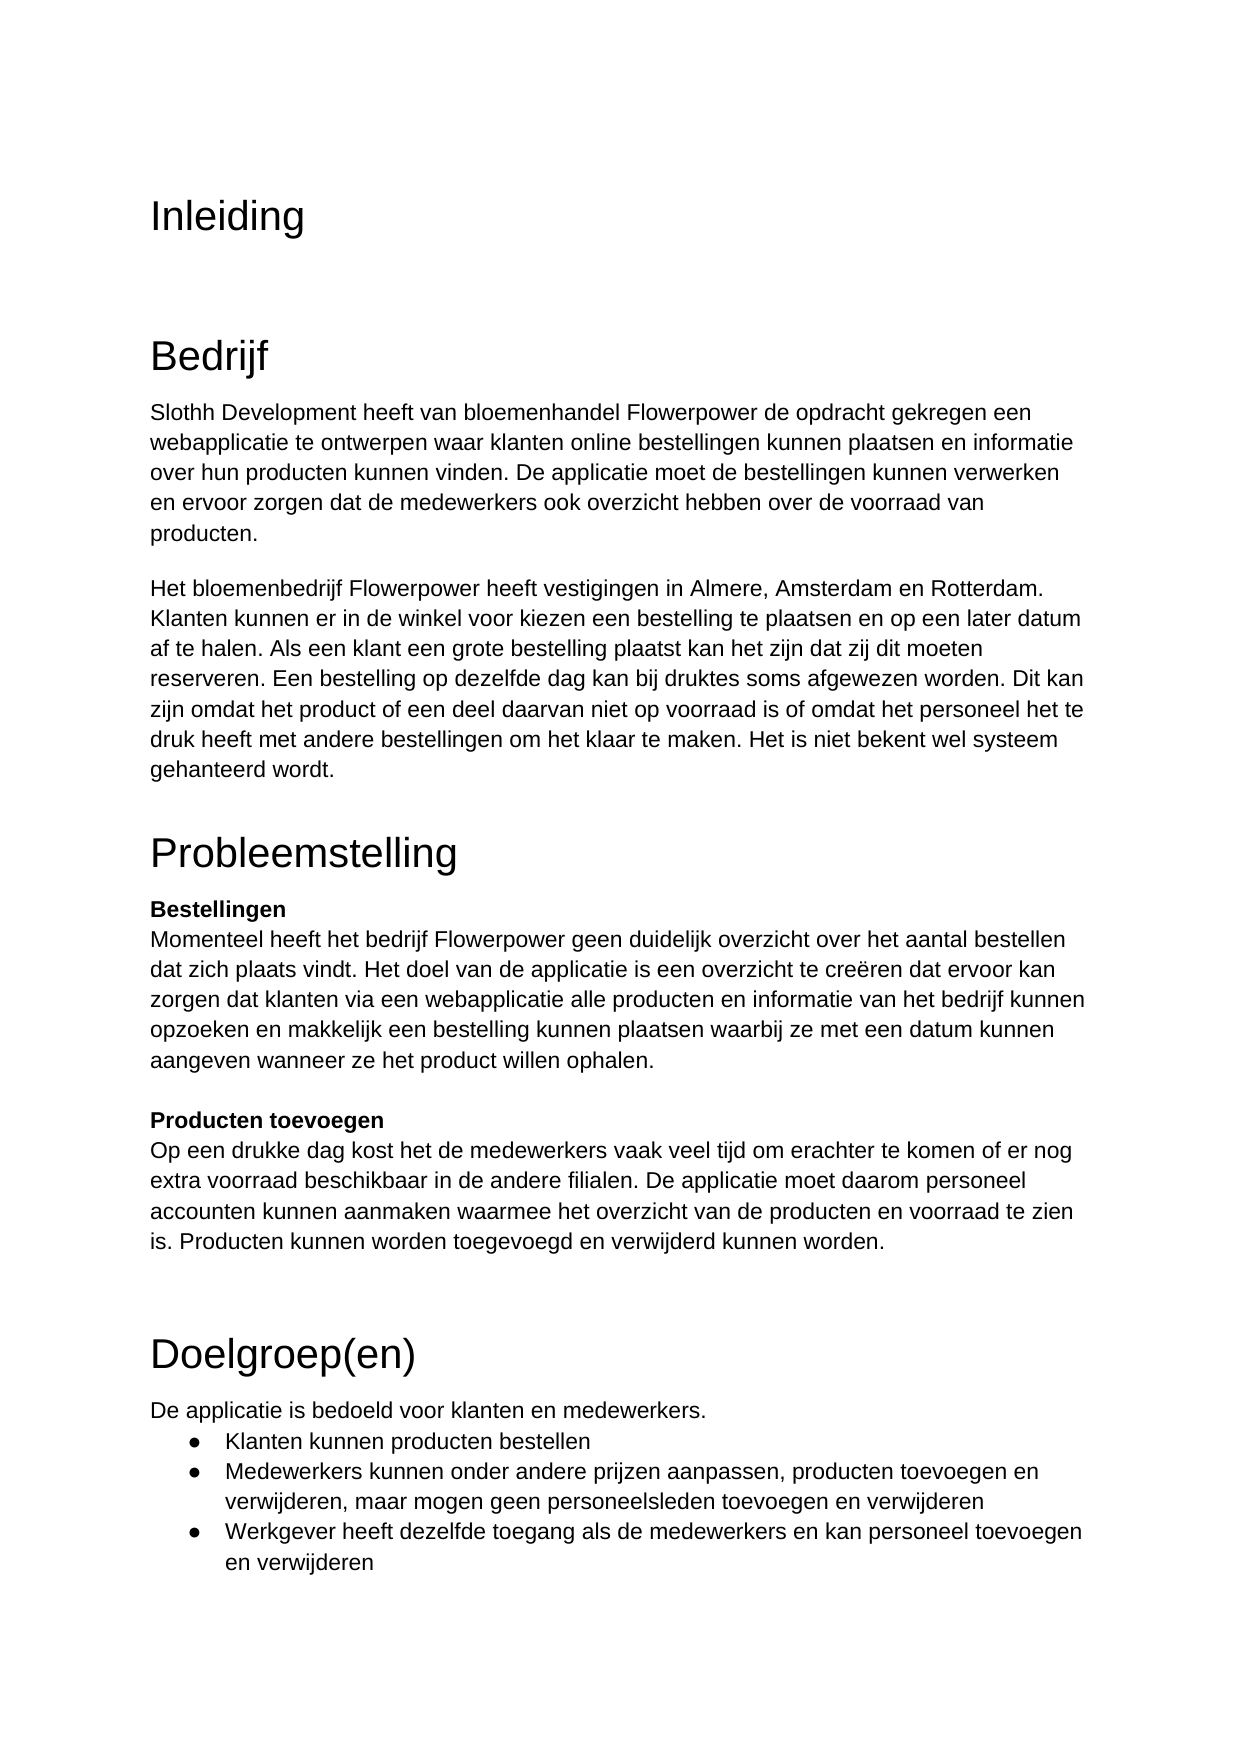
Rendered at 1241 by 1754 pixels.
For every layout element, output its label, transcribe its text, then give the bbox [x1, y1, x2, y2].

text Bestellingen [150, 896, 1090, 922]
subtitle Bedrijf [150, 331, 1090, 379]
subtitle Inleiding [150, 192, 1090, 239]
subtitle Probleemstelling [150, 828, 1090, 876]
text Momenteel heeft het bedrijf Flowerpower geen duidelijk overzicht over het aantal bestellen dat zich plaats vindt. Het doel van de applicatie is een overzicht te creëren dat ervoor kan zorgen dat klanten via een webapplicatie alle producten en informatie van het bedrijf kunnen opzoeken en makkelijk een bestelling kunnen plaatsen waarbij ze met een datum kunnen aangeven wanneer ze het product willen ophalen. [150, 926, 1090, 1073]
text Op een drukke dag kost het de medewerkers vaak veel tijd om erachter te komen of er nog extra voorraad beschikbaar in de andere filialen. De applicatie moet daarom personeel accounten kunnen aanmaken waarmee het overzicht van de producten en voorraad te zien is. Producten kunnen worden toegevoegd en verwijderd kunnen worden. [150, 1137, 1090, 1254]
text Het bloemenbedrijf Flowerpower heeft vestigingen in Almere, Amsterdam en Rotterdam. Klanten kunnen er in de winkel voor kiezen een bestelling te plaatsen en op een later datum af te halen. Als een klant een grote bestelling plaatst kan het zijn dat zij dit moeten reserveren. Een bestelling op dezelfde dag kan bij druktes soms afgewezen worden. Dit kan zijn omdat het product of een deel daarvan niet op voorraad is of omdat het personeel het te druk heeft met andere bestellingen om het klaar te maken. Het is niet bekent wel systeem gehanteerd wordt. [150, 575, 1090, 782]
text Slothh Development heeft van bloemenhandel Flowerpower de opdracht gekregen een webapplicatie te ontwerpen waar klanten online bestellingen kunnen plaatsen en informatie over hun producten kunnen vinden. De applicatie moet de bestellingen kunnen verwerken en ervoor zorgen dat de medewerkers ook overzicht hebben over de voorraad van producten. [150, 399, 1090, 546]
list Werkgever heeft dezelfde toegang als de medewerkers en kan personeel toevoegen en verwijderen [187, 1518, 1090, 1575]
list Klanten kunnen producten bestellen [187, 1428, 1090, 1454]
text Producten toevoegen [150, 1107, 1090, 1133]
text De applicatie is bedoeld voor klanten en medewerkers. [150, 1397, 1090, 1424]
list Medewerkers kunnen onder andere prijzen aanpassen, producten toevoegen en verwijderen, maar mogen geen personeelsleden toevoegen en verwijderen [187, 1458, 1090, 1514]
subtitle Doelgroep(en) [150, 1330, 1090, 1378]
